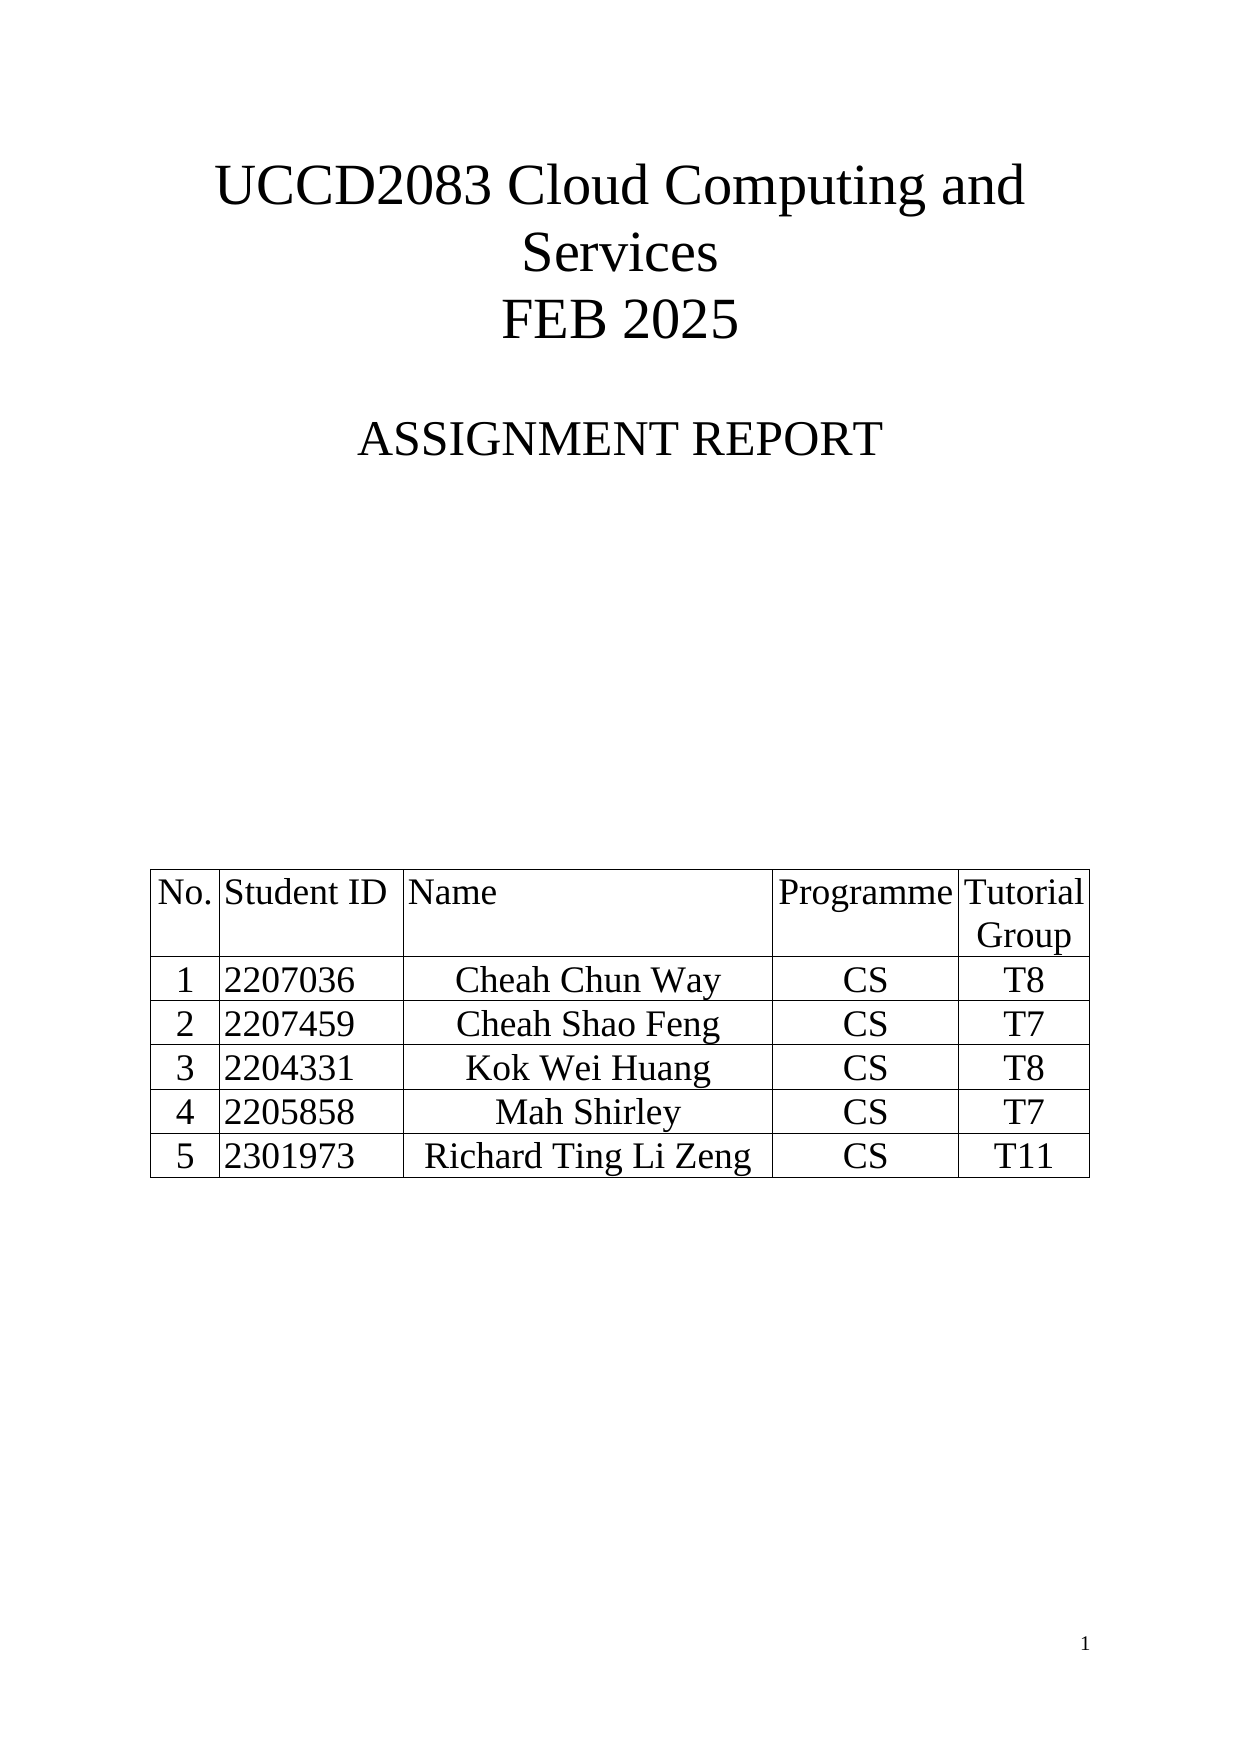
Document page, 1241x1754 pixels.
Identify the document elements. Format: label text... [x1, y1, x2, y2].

table_header Tutorial Group [959, 870, 1089, 956]
table_cell 2 [151, 1001, 219, 1044]
table_header Programme [773, 870, 958, 956]
table_header Student ID [220, 870, 403, 956]
table_cell 2301973 [220, 1134, 403, 1177]
text ASSIGNMENT REPORT [150, 409, 1090, 466]
table_cell 2204331 [220, 1045, 403, 1088]
table_cell T7 [959, 1090, 1089, 1133]
table_cell Kok Wei Huang [404, 1045, 772, 1088]
table_cell CS [773, 1045, 958, 1088]
table_cell CS [773, 1134, 958, 1177]
table_cell Cheah Chun Way [404, 957, 772, 1000]
table_cell 5 [151, 1134, 219, 1177]
text FEB 2025 [150, 284, 1090, 351]
table_cell T7 [959, 1001, 1089, 1044]
table_cell T8 [959, 957, 1089, 1000]
table_cell T8 [959, 1045, 1089, 1088]
text UCCD2083 Cloud Computing and Services [150, 150, 1090, 284]
table_cell T11 [959, 1134, 1089, 1177]
table_cell CS [773, 1001, 958, 1044]
table_cell Cheah Shao Feng [404, 1001, 772, 1044]
table_cell CS [773, 1090, 958, 1133]
table_header Name [404, 870, 772, 956]
table_cell 1 [151, 957, 219, 1000]
table_cell Richard Ting Li Zeng [404, 1134, 772, 1177]
table_cell 2205858 [220, 1090, 403, 1133]
table_cell Mah Shirley [404, 1090, 772, 1133]
table_header No. [151, 870, 219, 956]
table_cell 3 [151, 1045, 219, 1088]
table_cell 2207459 [220, 1001, 403, 1044]
table_cell 2207036 [220, 957, 403, 1000]
table_cell 4 [151, 1090, 219, 1133]
table_cell CS [773, 957, 958, 1000]
